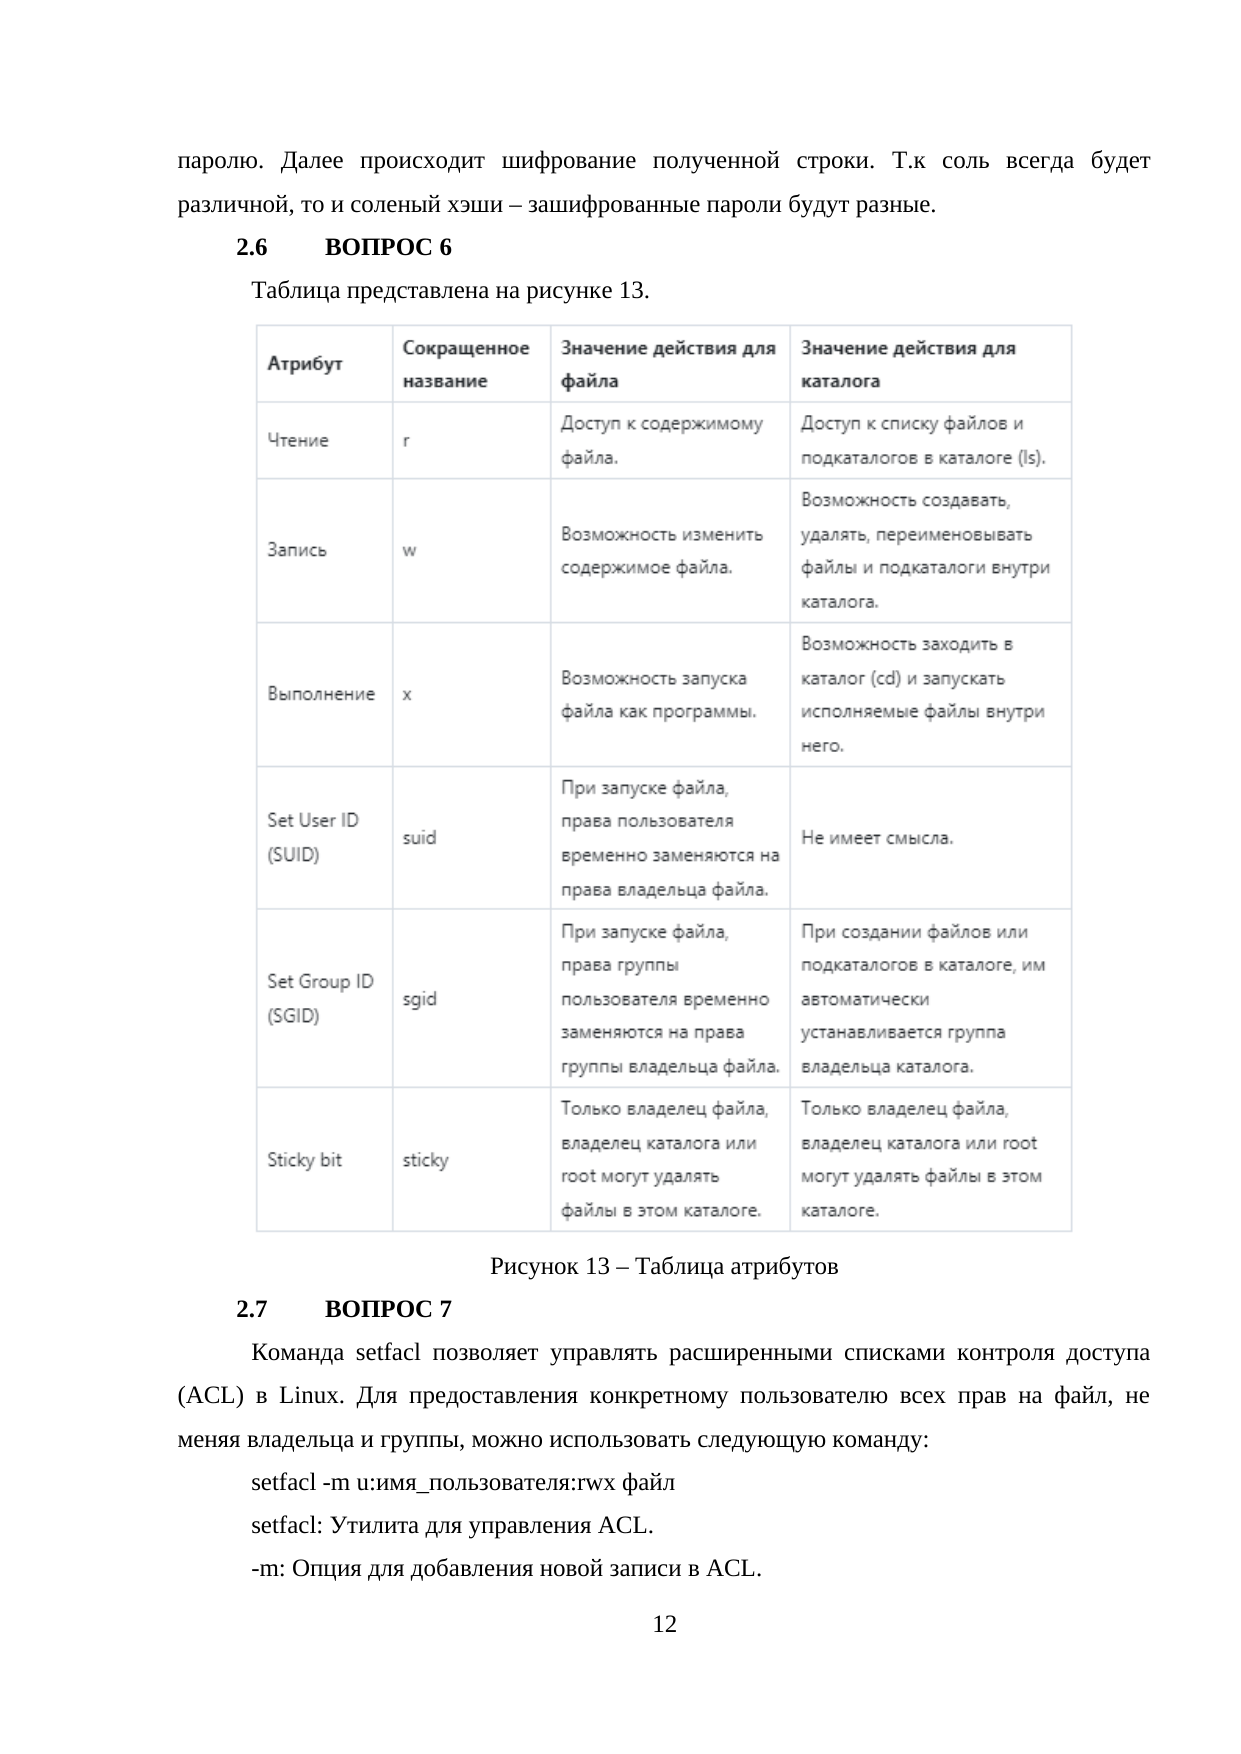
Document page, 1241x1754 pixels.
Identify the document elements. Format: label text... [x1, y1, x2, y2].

text Рисунок 13 – Таблица атрибутов [177, 1251, 1152, 1280]
picture [250, 318, 1079, 1237]
text Команда setfacl позволяет управлять расширенными списками контроля доступа (ACL) в Linux. Для предоставления конкретному пользователю всех прав на файл, не меняя владельца и группы, можно использовать следующую команду: [177, 1337, 1152, 1452]
text Таблица представлена на рисунке 13. [177, 275, 1152, 304]
text 2.7 ВОПРОС 7 [236, 1294, 1093, 1323]
text setfacl -m u:имя_пользователя:rwx файл [177, 1467, 1152, 1496]
text setfacl: Утилита для управления ACL. [177, 1510, 1152, 1539]
text -m: Опция для добавления новой записи в ACL. [177, 1553, 1152, 1582]
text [177, 146, 1152, 217]
text 2.6 ВОПРОС 6 [236, 232, 1093, 261]
